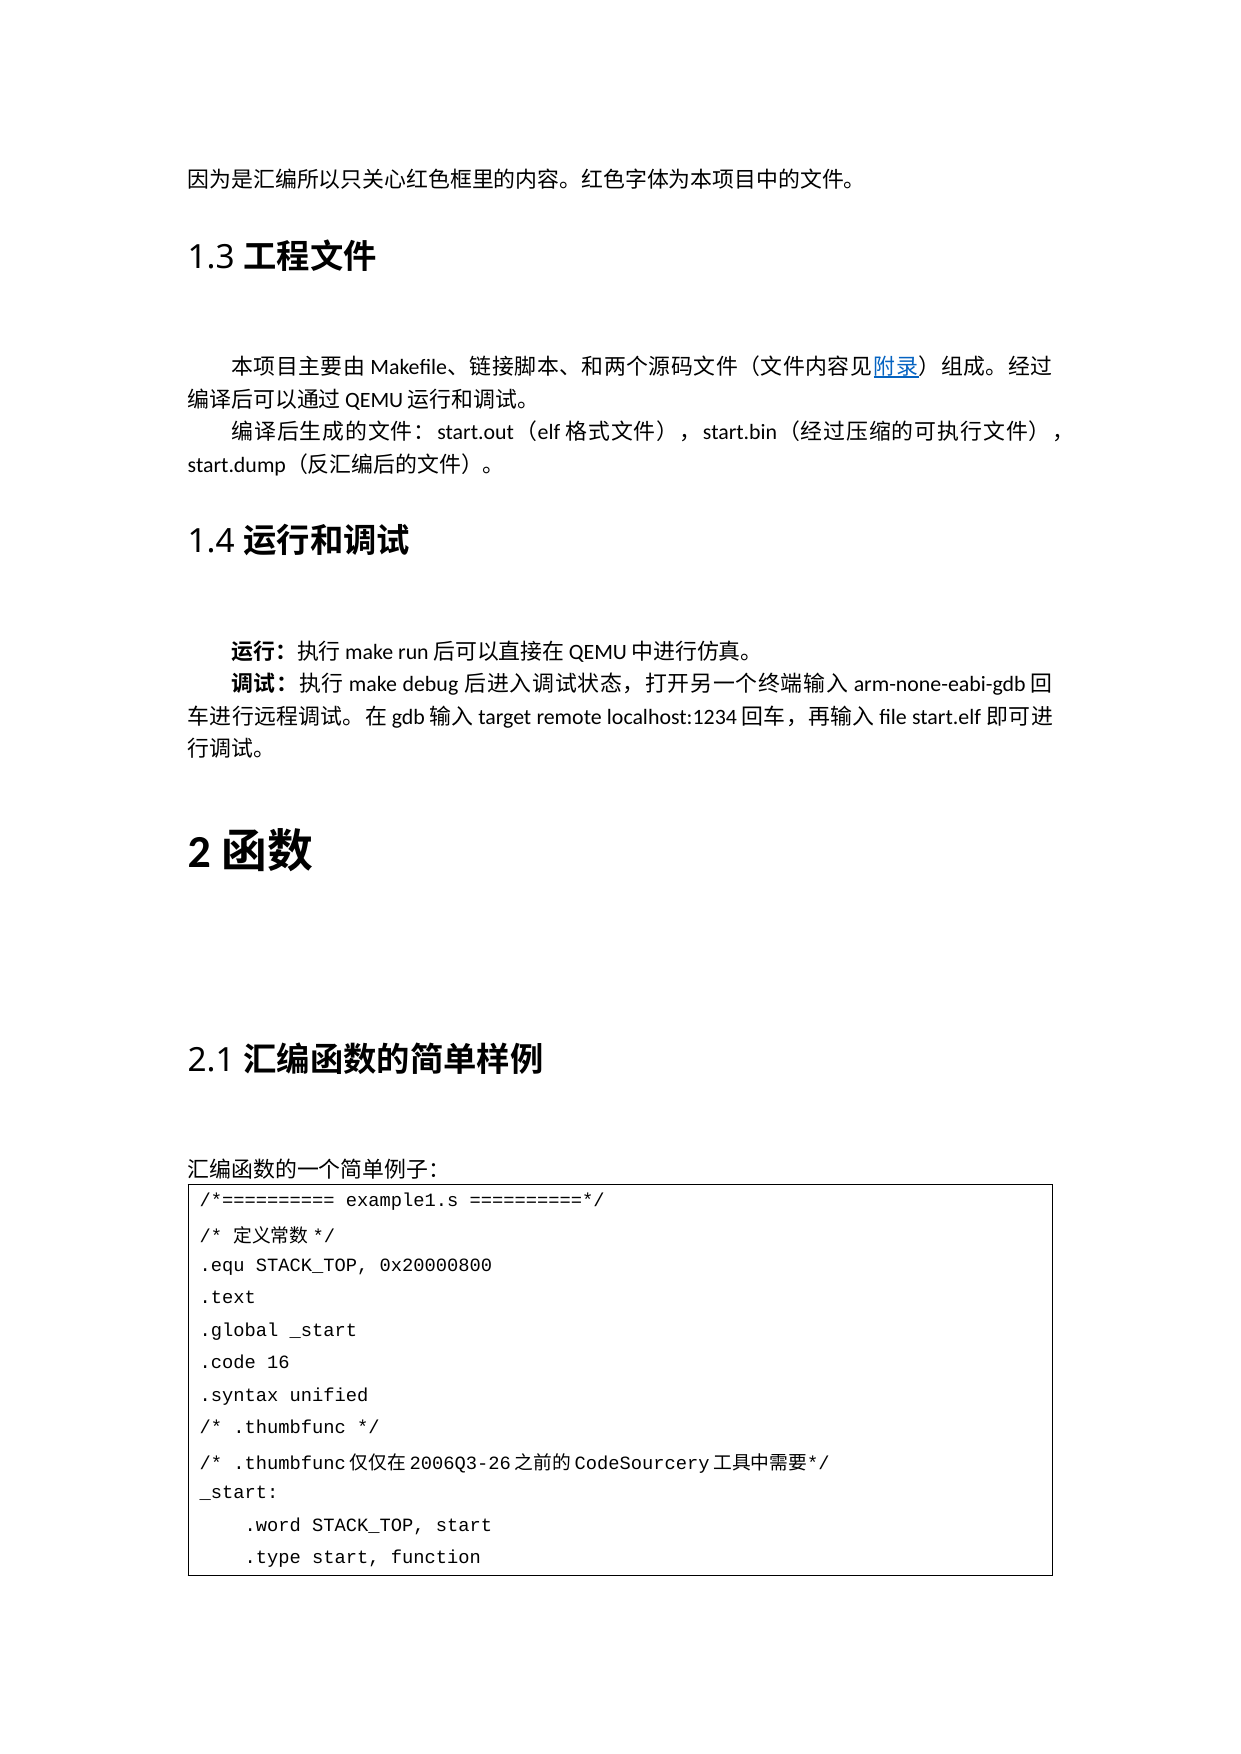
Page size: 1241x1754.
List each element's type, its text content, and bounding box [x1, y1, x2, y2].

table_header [189, 1185, 1052, 1575]
subtitle 汇编函数的简单样例 [187, 1024, 1053, 1089]
subtitle 工程文件 [187, 222, 1053, 287]
text 运行：执行make run后可以直接在QEMU中进行仿真。 [231, 633, 1053, 666]
subtitle 函数 [187, 799, 1053, 896]
text 因为是汇编所以只关心红色框里的内容。红色字体为本项目中的文件。 [187, 162, 1053, 194]
text 本项目主要由Makefile、链接脚本、和两个源码文件（文件内容见附录）组成。经过编译后可以通过QEMU运行和调试。 [187, 349, 1053, 414]
subtitle 运行和调试 [187, 506, 1053, 571]
text 编译后生成的文件：start.out（elf格式文件），start.bin（经过压缩的可执行文件），start.dump（反汇编后的文件）。 [187, 414, 1053, 479]
text 汇编函数的一个简单例子： [187, 1152, 1053, 1184]
text 调试：执行make debug 后进入调试状态，打开另一个终端输入arm-none-eabi-gdb回车进行远程调试。在gdb输入target remote localhost:1234回车，再输入file start.elf 即可进行调试。 [187, 666, 1053, 763]
